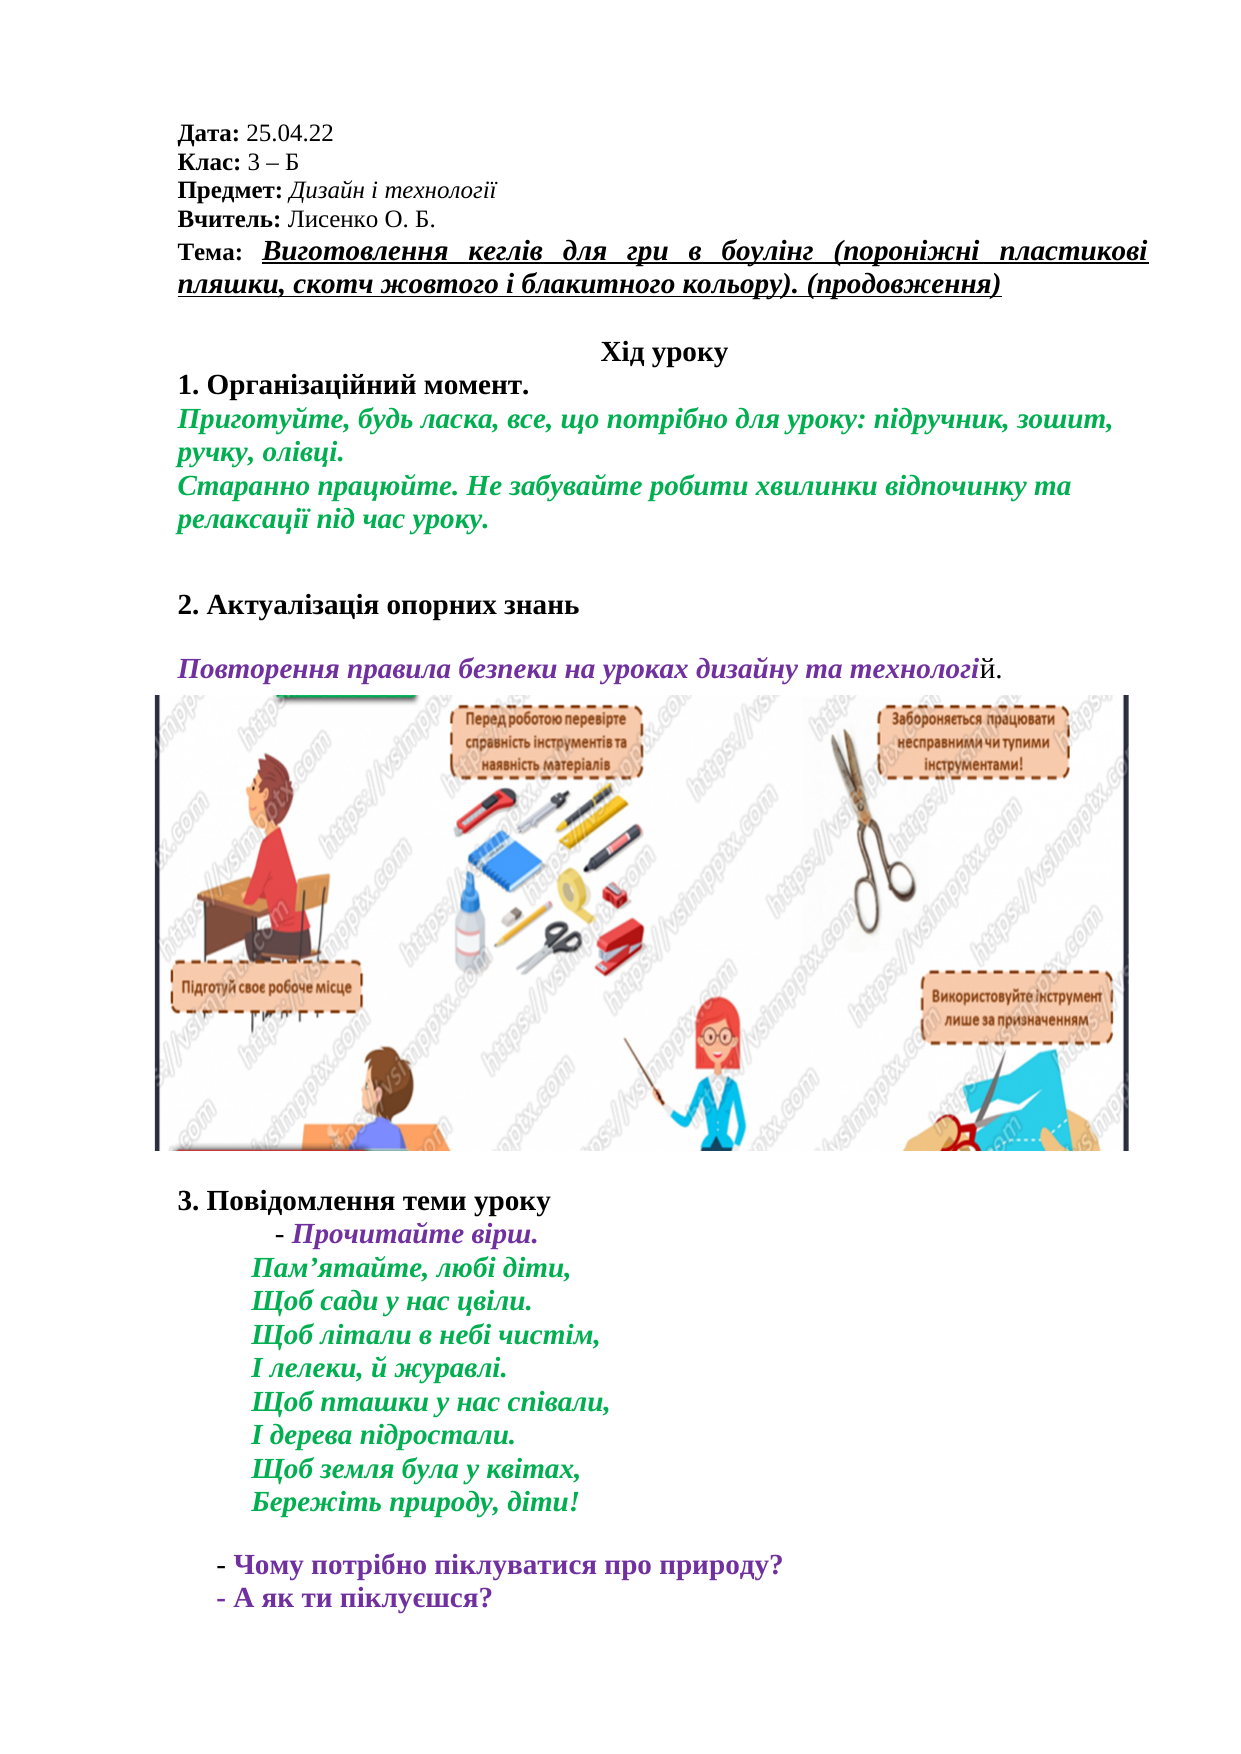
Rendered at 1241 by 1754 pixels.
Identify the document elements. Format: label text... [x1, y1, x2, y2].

text Старанно працюйте. Не забувайте робити хвилинки відпочинку та релаксації під час уроку. [177, 468, 1152, 535]
text - Прочитайте вірш. [216, 1216, 1152, 1250]
text Бережіть природу, діти! [216, 1484, 1152, 1518]
text - А як ти піклуєшся? [216, 1580, 1152, 1614]
text Клас: 3 – Б [177, 147, 1152, 176]
text Дата: 25.04.22 [177, 118, 1152, 147]
text 1. Організаційний момент. [177, 367, 1152, 401]
text Пам’ятайте, любі діти, [216, 1250, 1152, 1283]
text Щоб літали в небі чистім, [216, 1317, 1152, 1350]
text 2. Актуалізація опорних знань [177, 587, 1152, 620]
text Тема: Виготовлення кеглів для гри в боулінг (пороніжні пластикові пляшки, скотч жовтого і блакитного кольору). (продовження) [177, 233, 1152, 300]
text Щоб пташки у нас співали, [216, 1384, 1152, 1417]
text І лелеки, й журавлі. [216, 1350, 1152, 1384]
text Щоб земля була у квітах, [216, 1451, 1152, 1484]
text І дерева підростали. [216, 1417, 1152, 1451]
text 3. Повідомлення теми уроку [177, 1183, 1152, 1216]
text Вчитель: Лисенко О. Б. [177, 204, 1152, 233]
text Предмет: Дизайн і технології [177, 176, 1152, 204]
text Приготуйте, будь ласка, все, що потрібно для уроку: підручник, зошит, ручку, олівці. [177, 401, 1152, 468]
text - Чому потрібно піклуватися про природу? [216, 1547, 1152, 1580]
text Щоб сади у нас цвіли. [216, 1283, 1152, 1317]
text Хід уроку [177, 334, 1152, 367]
text Повторення правила безпеки на уроках дизайну та технологій. [177, 651, 1152, 685]
picture [154, 695, 1129, 1151]
